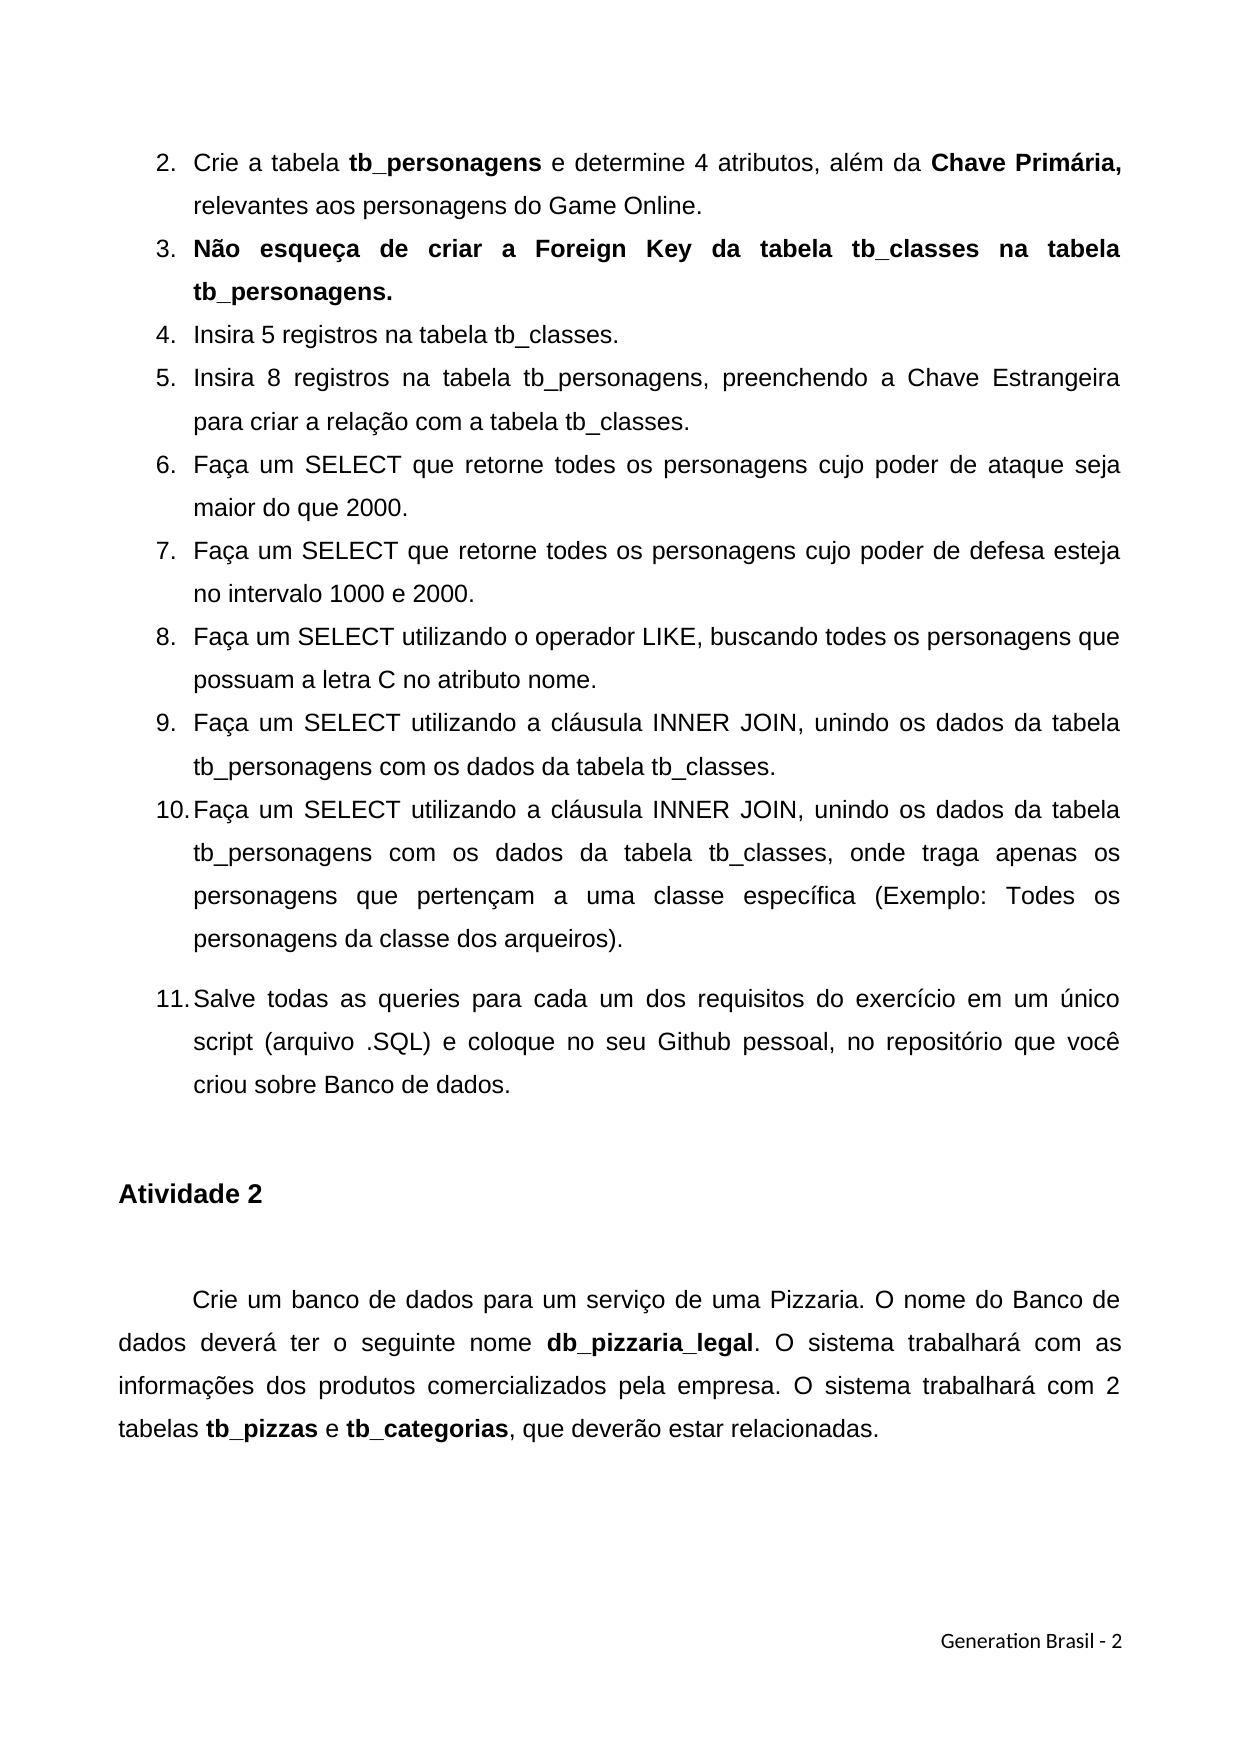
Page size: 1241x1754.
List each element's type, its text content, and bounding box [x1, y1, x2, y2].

text Atividade 2 [118, 1178, 1122, 1209]
list Faça um SELECT que retorne todes os personagens cujo poder de ataque seja maior do que 2000. [156, 449, 1122, 521]
list Não esqueça de criar a Foreign Key da tabela tb_classes na tabela tb_personagens. [156, 234, 1122, 306]
list Crie a tabela tb_personagens e determine 4 atributos, além da Chave Primária, relevantes aos personagens do Game Online. [156, 148, 1122, 219]
list Salve todas as queries para cada um dos requisitos do exercício em um único script (arquivo .SQL) e coloque no seu Github pessoal, no repositório que você criou sobre Banco de dados. [156, 984, 1122, 1099]
list Insira 8 registros na tabela tb_personagens, preenchendo a Chave Estrangeira para criar a relação com a tabela tb_classes. [156, 363, 1122, 435]
list Insira 5 registros na tabela tb_classes. [156, 320, 1122, 349]
text Crie um banco de dados para um serviço de uma Pizzaria. O nome do Banco de dados deverá ter o seguinte nome db_pizzaria_legal. O sistema trabalhará com as informações dos produtos comercializados pela empresa. O sistema trabalhará com 2 tabelas tb_pizzas e tb_categorias, que deverão estar relacionadas. [118, 1285, 1122, 1443]
list Faça um SELECT utilizando o operador LIKE, buscando todes os personagens que possuam a letra C no atributo nome. [156, 622, 1122, 694]
list Faça um SELECT utilizando a cláusula INNER JOIN, unindo os dados da tabela tb_personagens com os dados da tabela tb_classes, onde traga apenas os personagens que pertençam a uma classe específica (Exemplo: Todes os personagens da classe dos arqueiros). [156, 794, 1122, 953]
list Faça um SELECT que retorne todes os personagens cujo poder de defesa esteja no intervalo 1000 e 2000. [156, 536, 1122, 608]
list Faça um SELECT utilizando a cláusula INNER JOIN, unindo os dados da tabela tb_personagens com os dados da tabela tb_classes. [156, 708, 1122, 780]
